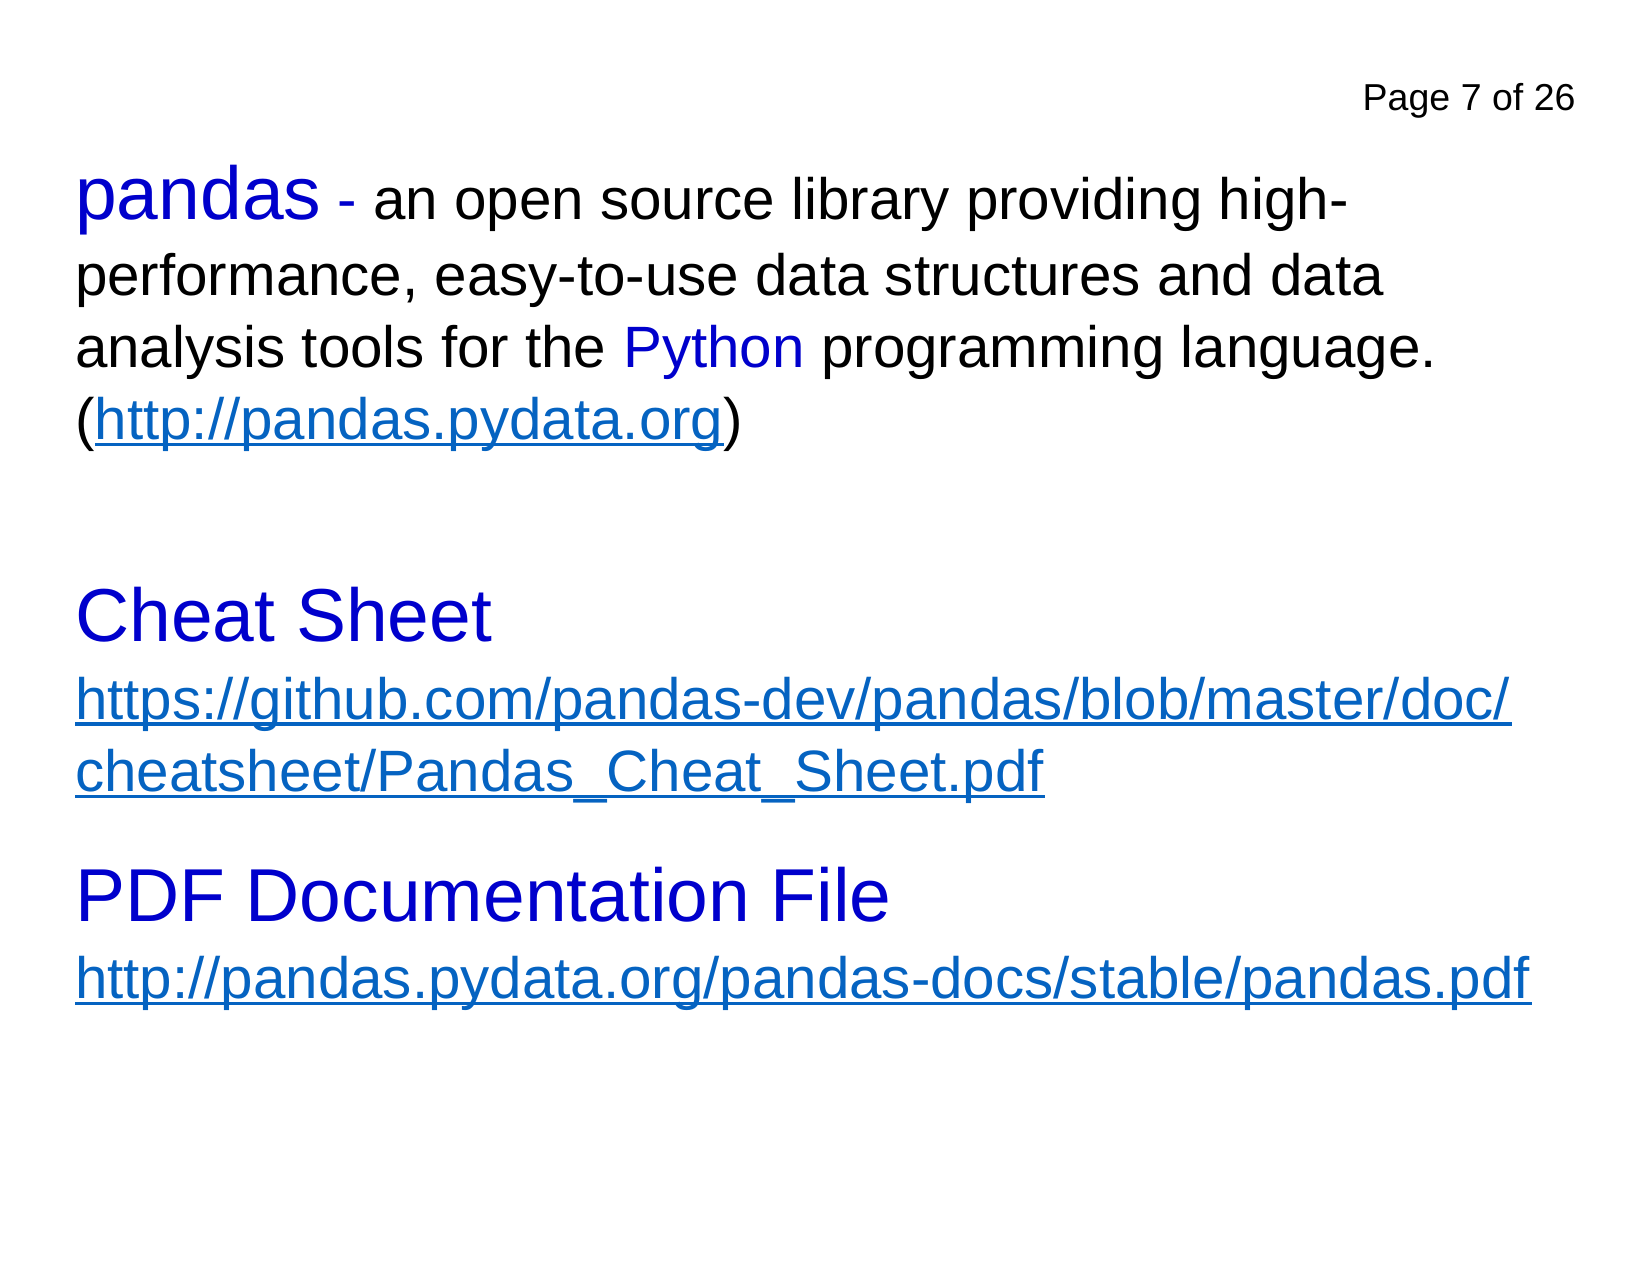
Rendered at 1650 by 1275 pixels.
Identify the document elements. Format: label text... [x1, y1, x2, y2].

text http://pandas.pydata.org/pandas-docs/stable/pandas.pdf [75, 944, 1575, 1011]
text PDF Documentation File [75, 851, 1575, 937]
text https://github.com/pandas-dev/pandas/blob/master/doc/cheatsheet/Pandas_Cheat_Sheet.pdf [75, 664, 1575, 832]
text Cheat Sheet [75, 571, 1575, 658]
text (http://pandas.pydata.org) [75, 385, 1575, 452]
text pandas - an open source library providing high-performance, easy-to-use data structures and data analysis tools for the Python programming language. [75, 149, 1575, 380]
